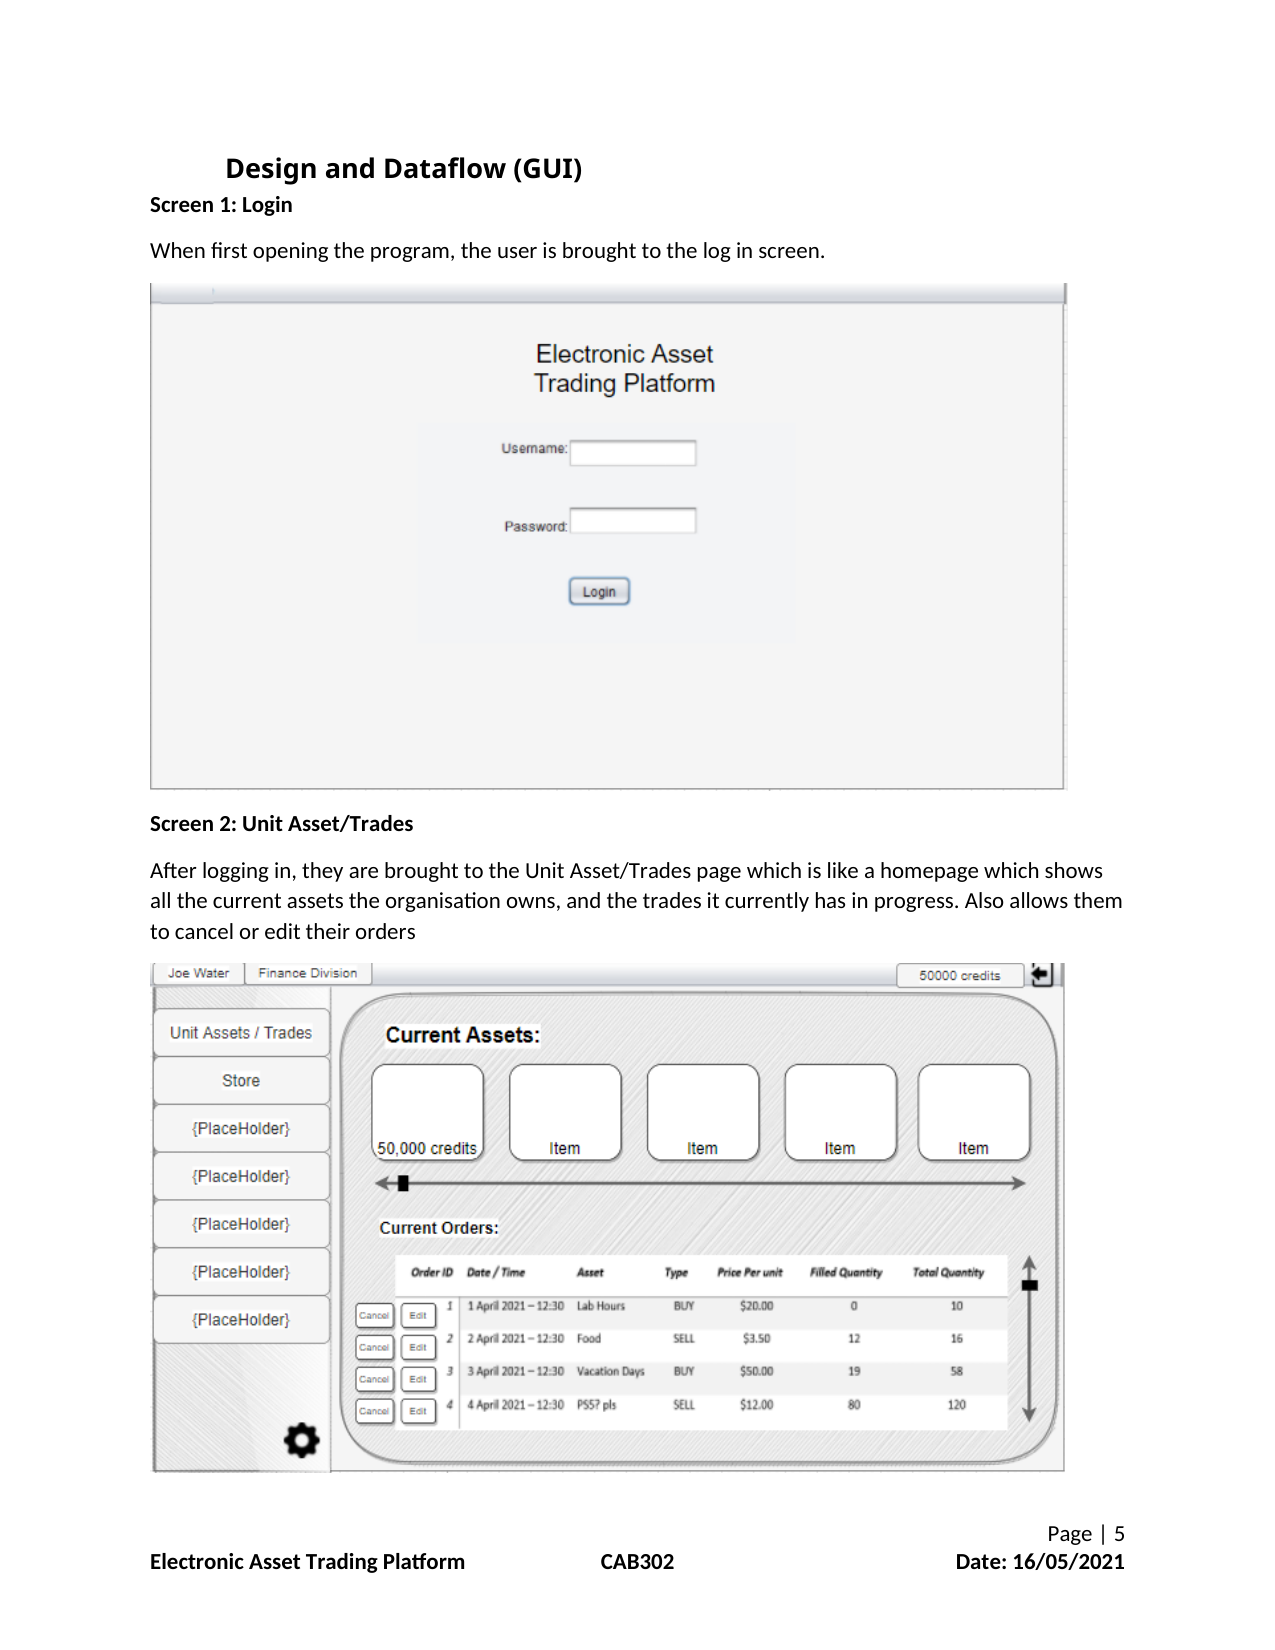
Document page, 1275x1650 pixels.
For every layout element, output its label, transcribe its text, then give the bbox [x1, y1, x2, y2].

text When first opening the program, the user is brought to the log in screen. [150, 237, 1125, 265]
text Screen 1: Login [150, 190, 1125, 218]
text After logging in, they are brought to the Unit Asset/Trades page which is like a homepage which shows all the current assets the organisation owns, and the trades it currently has in progress. Also allows them to cancel or edit their orders [150, 856, 1125, 945]
subtitle Design and Dataflow (GUI) [150, 150, 1125, 187]
text Screen 2: Unit Asset/Trades [150, 809, 1125, 838]
picture [150, 963, 1065, 1473]
picture [150, 283, 1068, 791]
